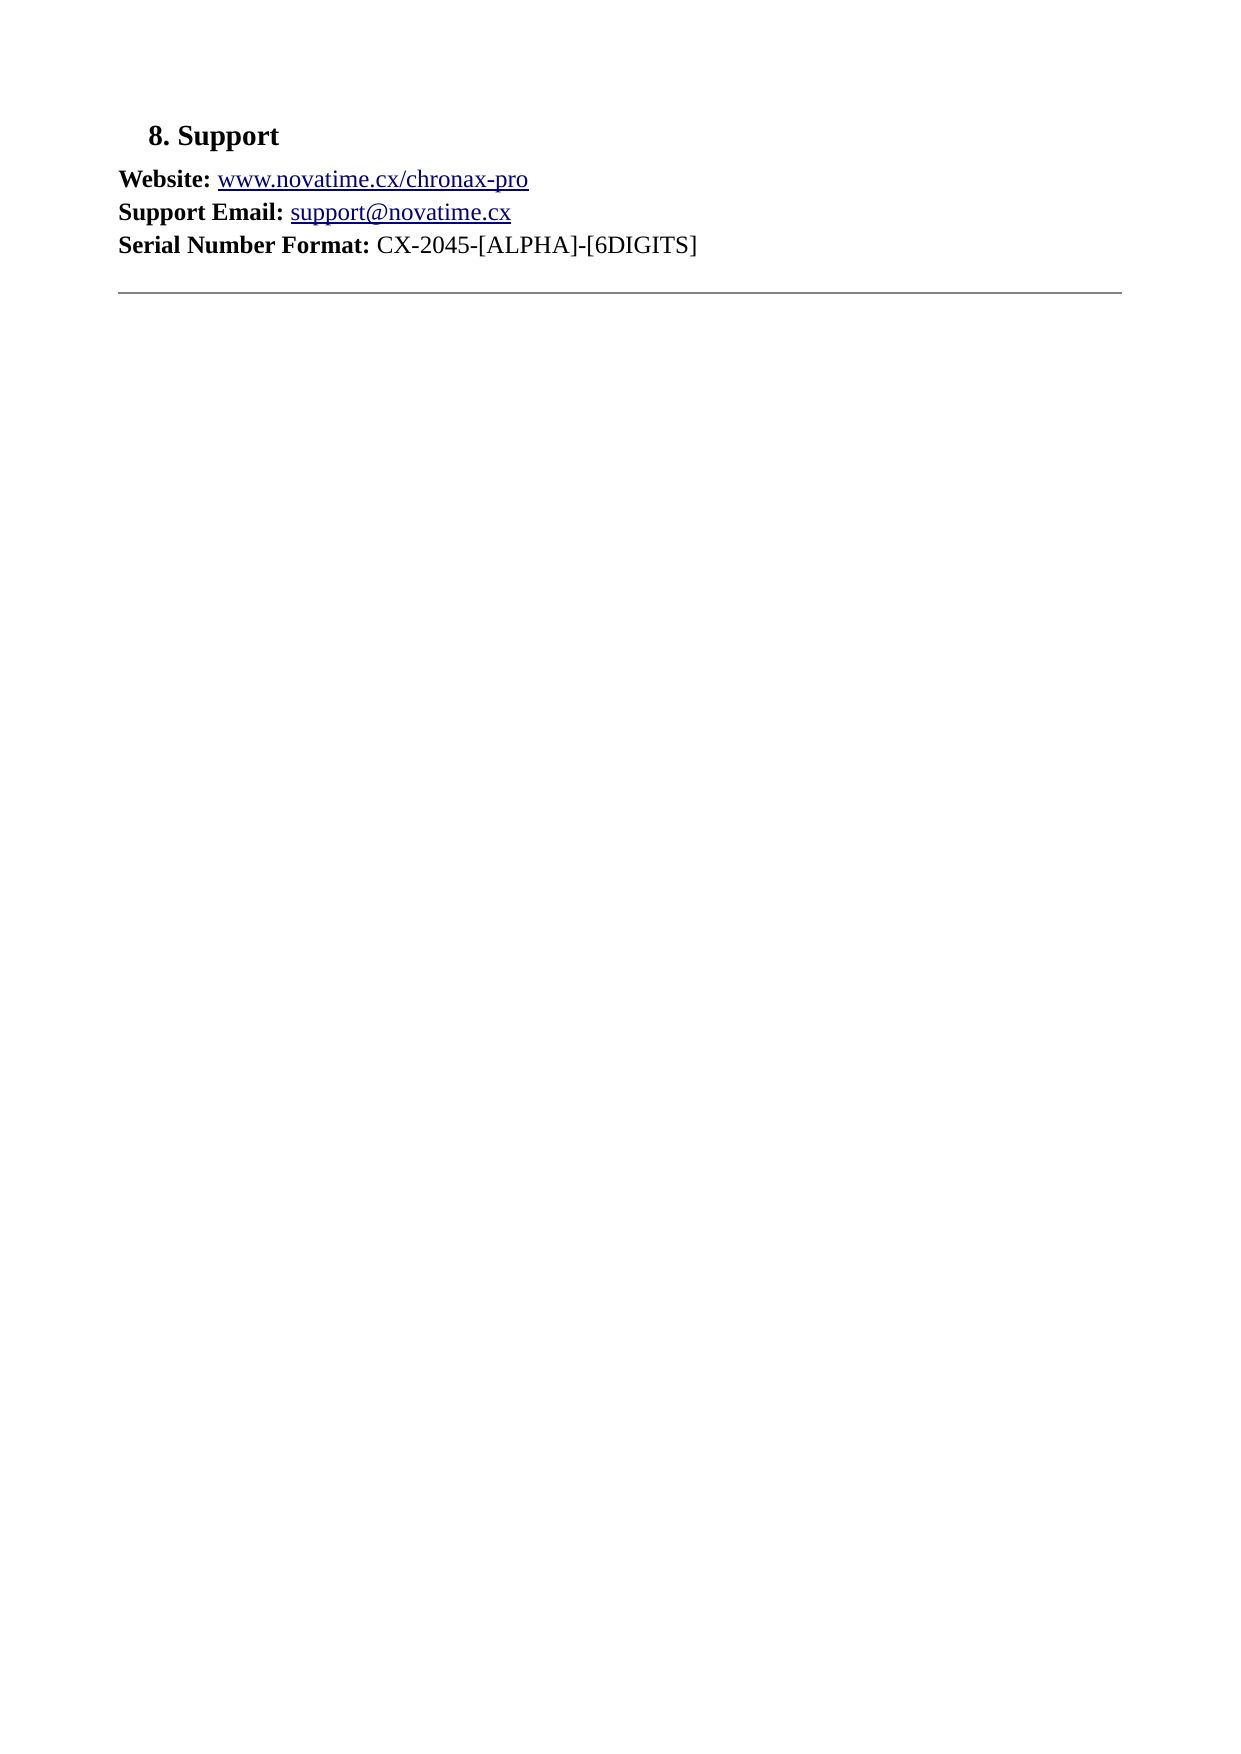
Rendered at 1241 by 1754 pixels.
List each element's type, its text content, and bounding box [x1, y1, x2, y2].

subtitle 📞 8. Support [118, 118, 1122, 152]
text Website: www.novatime.cx/chronax-pro Support Email: support@novatime.cx Serial Number Format: CX-2045-[ALPHA]-[6DIGITS] [118, 164, 1122, 259]
